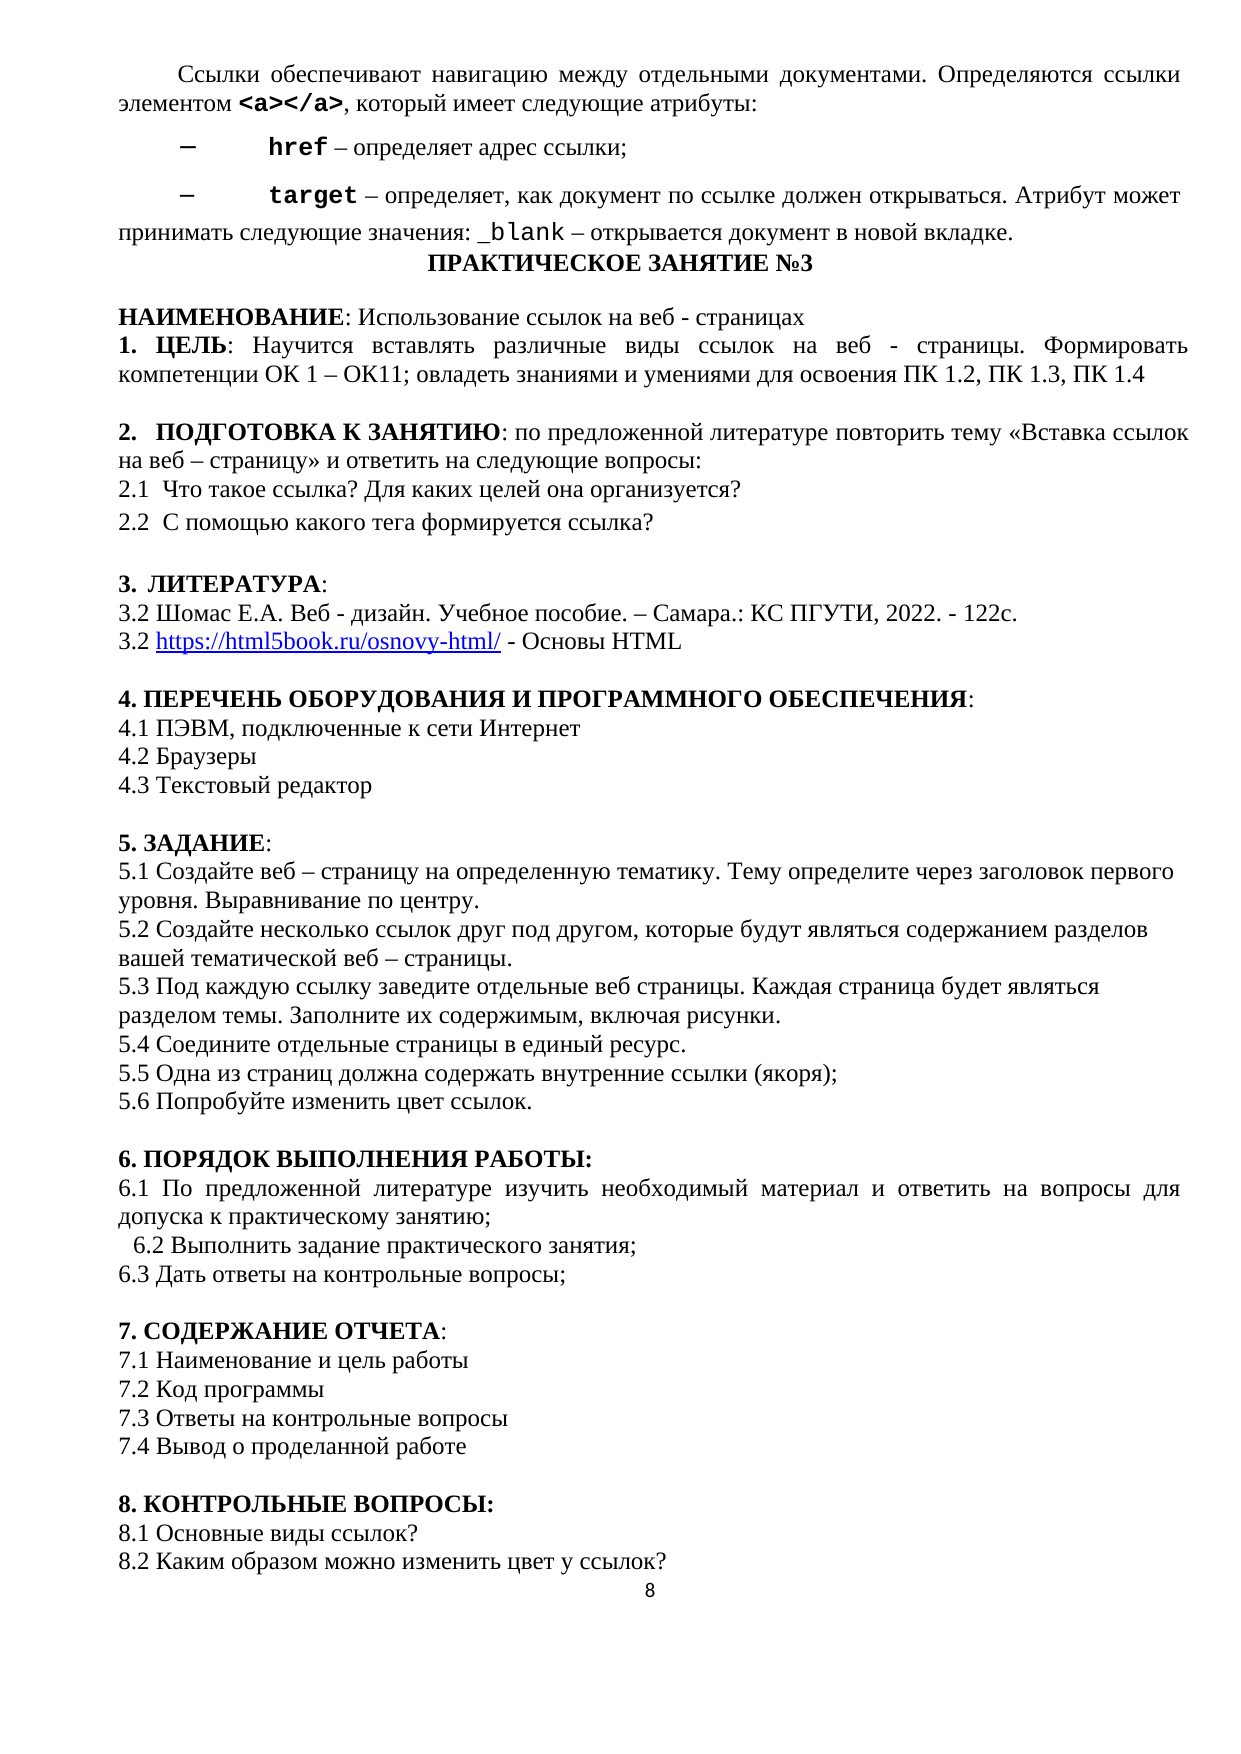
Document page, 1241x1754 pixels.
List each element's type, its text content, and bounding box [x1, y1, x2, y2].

text 7.4 Вывод о проделанной работе [118, 1431, 1189, 1460]
text 5.2 Создайте несколько ссылок друг под другом, которые будут являться содержанием разделов вашей тематической веб – страницы. [118, 914, 1189, 971]
list Ответы на контрольные вопросы [118, 1403, 1189, 1431]
text 5.6 Попробуйте изменить цвет ссылок. [118, 1086, 1189, 1115]
list Браузеры [118, 741, 1181, 770]
text ПРАКТИЧЕСКОЕ ЗАНЯТИЕ №3 [59, 248, 1181, 276]
text 5.5 Одна из страниц должна содержать внутренние ссылки (якоря); [118, 1058, 1189, 1086]
text 5.1 Создайте веб – страницу на определенную тематику. Тему определите через заголовок первого уровня. Выравнивание по центру. [118, 856, 1189, 914]
text 7.1 Наименование и цель работы [118, 1345, 1189, 1374]
text НАИМЕНОВАНИЕ: Использование ссылок на веб - страницах [118, 302, 1219, 330]
text 3.2 https://html5book.ru/osnovy-html/ - Основы HTML [118, 626, 1181, 655]
text 6.3 Дать ответы на контрольные вопросы; [118, 1259, 1181, 1288]
text 4. ПЕРЕЧЕНЬ ОБОРУДОВАНИЯ И ПРОГРАММНОГО ОБЕСПЕЧЕНИЯ: [118, 684, 1181, 713]
text Ссылки обеспечивают навигацию между отдельными документами. Определяются ссылки элементом <a></a>, который имеет следующие атрибуты: [118, 59, 1181, 119]
list ПОДГОТОВКА К ЗАНЯТИЮ: по предложенной литературе повторить тему «Вставка ссылок на веб – страницу» и ответить на следующие вопросы: [118, 417, 1189, 474]
text 5.4 Соедините отдельные страницы в единый ресурс. [118, 1029, 1189, 1058]
list ЦЕЛЬ: Научится вставлять различные виды ссылок на веб - страницы. Формировать компетенции ОК 1 – ОК11; овладеть знаниями и умениями для освоения ПК 1.2, ПК 1.3, ПК 1.4 [118, 330, 1189, 388]
text 5. ЗАДАНИЕ: [118, 828, 1181, 856]
list href – определяет адрес ссылки; [118, 119, 1181, 170]
list Выполнить задание практического занятия; [133, 1230, 1181, 1259]
text 7. СОДЕРЖАНИЕ ОТЧЕТА: [118, 1316, 1181, 1345]
list ЛИТЕРАТУРА: [118, 569, 1181, 598]
list Шомас Е.А. Веб - дизайн. Учебное пособие. – Самара.: КС ПГУТИ, 2022. - 122c. [118, 598, 1181, 626]
text 6. ПОРЯДОК ВЫПОЛНЕНИЯ РАБОТЫ: [118, 1144, 1181, 1173]
text 5.3 Под каждую ссылку заведите отдельные веб страницы. Каждая страница будет являться разделом темы. Заполните их содержимым, включая рисунки. [118, 971, 1189, 1029]
text 8. КОНТРОЛЬНЫЕ ВОПРОСЫ: [118, 1489, 1181, 1518]
list С помощью какого тега формируется ссылка? [118, 507, 1181, 536]
text 4.3 Текстовый редактор [118, 770, 1181, 799]
list target – определяет, как документ по ссылке должен открываться. Атрибут может принимать следующие значения: _blank – открывается документ в новой вкладке. [118, 170, 1181, 248]
text 6.1 По предложенной литературе изучить необходимый материал и ответить на вопросы для допуска к практическому занятию; [118, 1173, 1181, 1230]
list Что такое ссылка? Для каких целей она организуется? [118, 474, 1181, 503]
text 7.2 Код программы [118, 1374, 1189, 1403]
text 8.2 Каким образом можно изменить цвет у ссылок? [118, 1546, 1181, 1575]
text 4.1 ПЭВМ, подключенные к сети Интернет [118, 713, 1181, 741]
text 8.1 Основные виды ссылок? [118, 1518, 1181, 1546]
